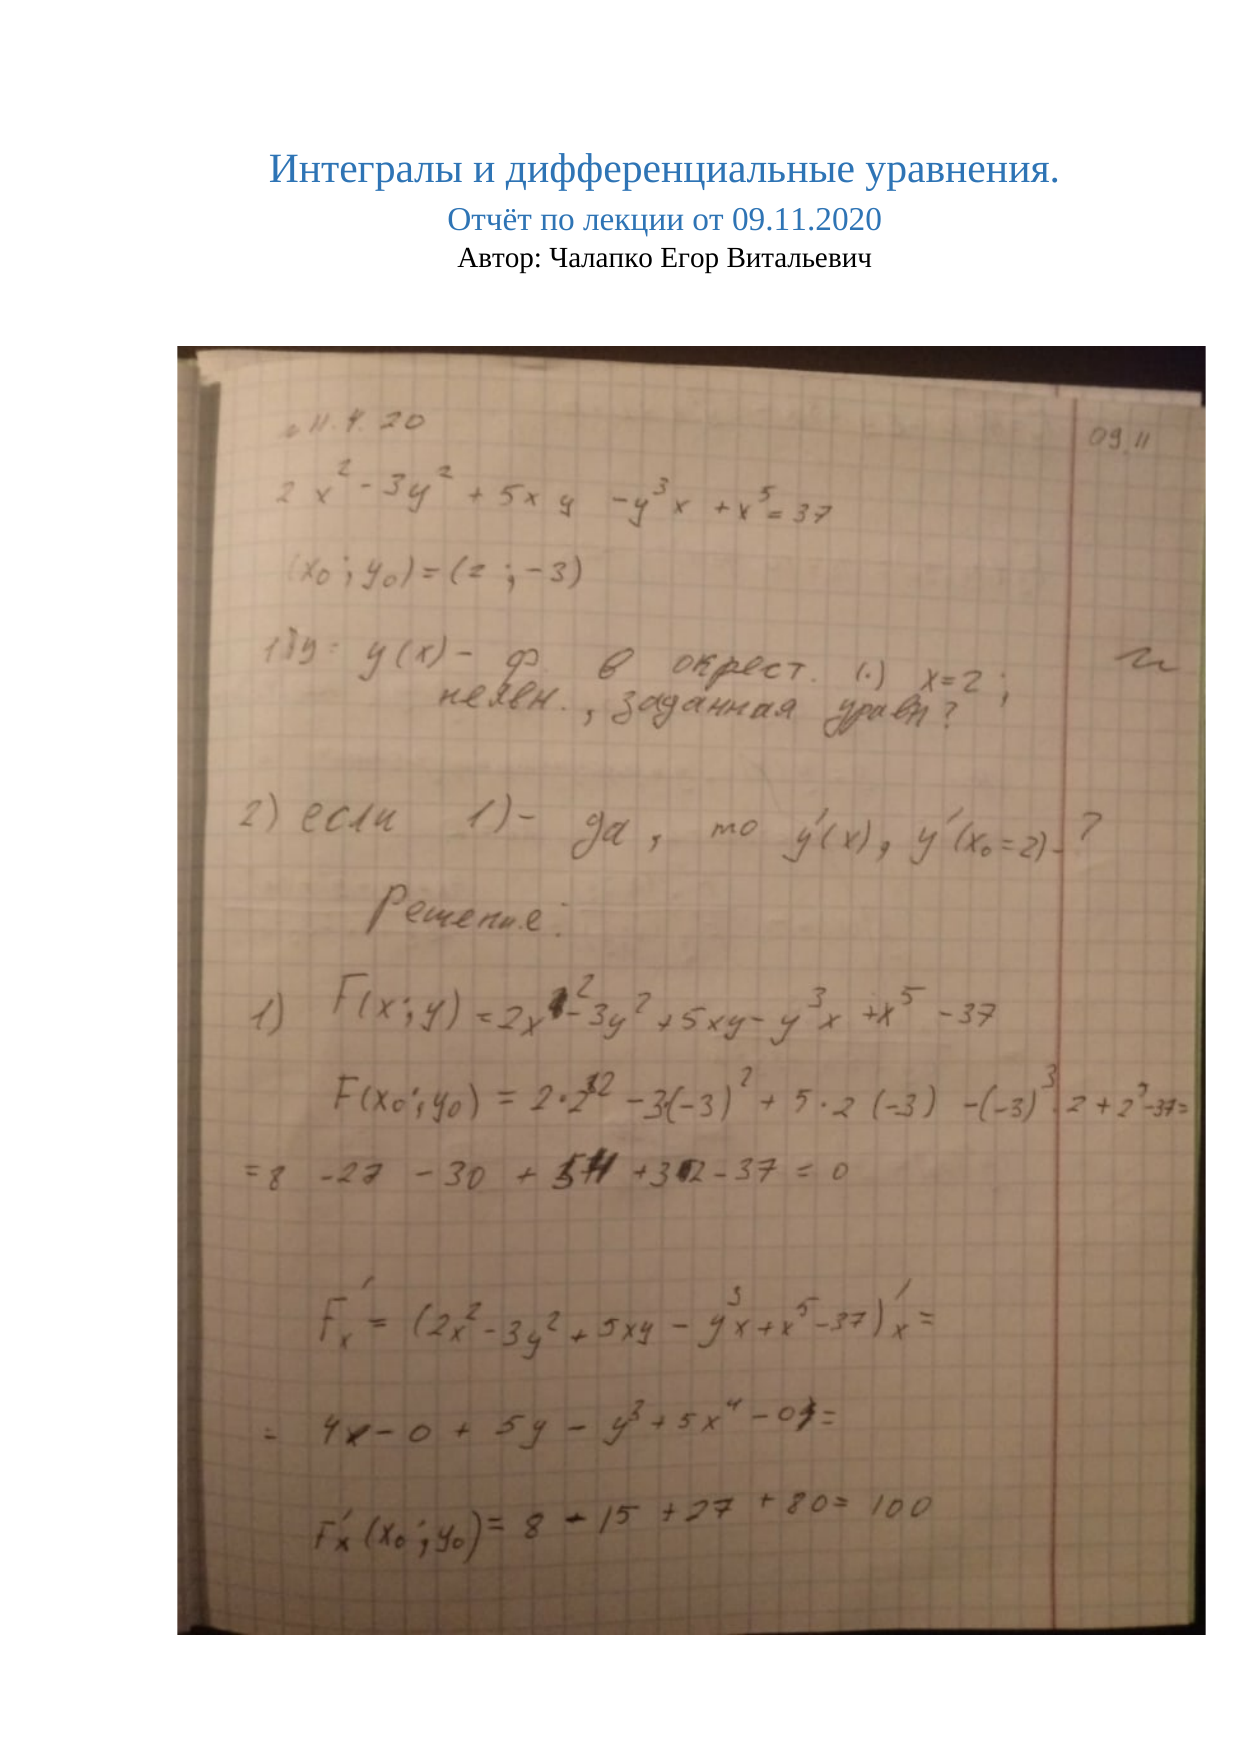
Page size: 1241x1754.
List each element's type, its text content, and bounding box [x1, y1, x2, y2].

subtitle Отчёт по лекции от 09.11.2020 [177, 199, 1152, 237]
picture [177, 346, 1206, 1635]
text Автор: Чалапко Егор Витальевич [177, 240, 1152, 274]
subtitle Интегралы и дифференциальные уравнения. [177, 143, 1152, 191]
